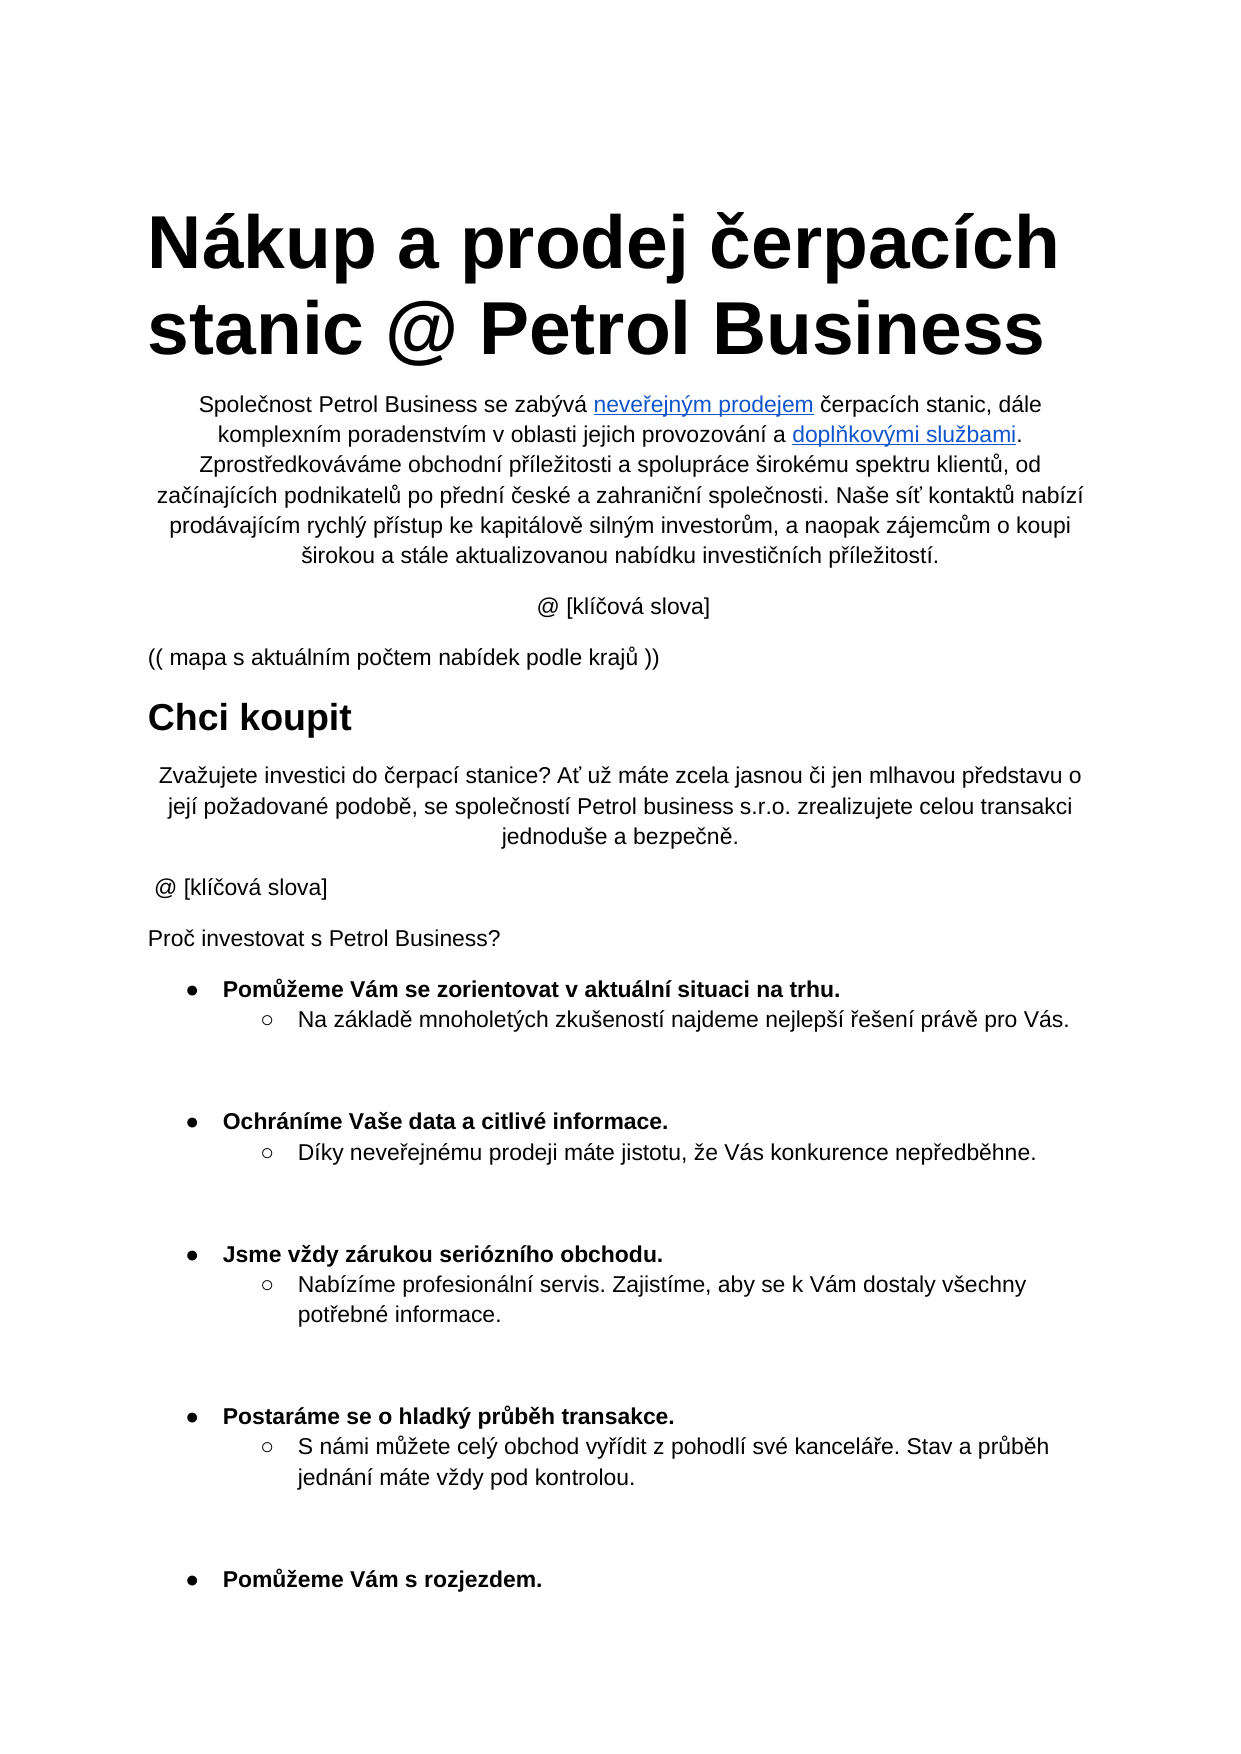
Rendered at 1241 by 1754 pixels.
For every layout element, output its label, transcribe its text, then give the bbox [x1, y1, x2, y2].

text Zvažujete investici do čerpací stanice? Ať už máte zcela jasnou či jen mlhavou představu o její požadované podobě, se společností Petrol business s.r.o. zrealizujete celou transakci jednoduše a bezpečně. [148, 762, 1093, 849]
text @ [klíčová slova] [148, 593, 1093, 619]
list Ochráníme Vaše data a citlivé informace. [185, 1108, 1093, 1135]
text Proč investovat s Petrol Business? [148, 925, 1093, 951]
list Postaráme se o hladký průběh transakce. [185, 1403, 1093, 1429]
list Pomůžeme Vám s rozjezdem. [185, 1566, 1093, 1592]
title Nákup a prodej čerpacích stanic @ Petrol Business [148, 198, 1093, 370]
list Nabízíme profesionální servis. Zajistíme, aby se k Vám dostaly všechny potřebné informace. [260, 1271, 1093, 1327]
text Společnost Petrol Business se zabývá neveřejným prodejem čerpacích stanic, dále komplexním poradenstvím v oblasti jejich provozování a doplňkovými službami. Zprostředkováváme obchodní příležitosti a spolupráce širokému spektru klientů, od začínajících podnikatelů po přední české a zahraniční společnosti. Naše síť kontaktů nabízí prodávajícím rychlý přístup ke kapitálově silným investorům, a naopak zájemcům o koupi širokou a stále aktualizovanou nabídku investičních příležitostí. [148, 391, 1093, 568]
list Díky neveřejnému prodeji máte jistotu, že Vás konkurence nepředběhne. [260, 1138, 1093, 1165]
list S námi můžete celý obchod vyřídit z pohodlí své kanceláře. Stav a průběh jednání máte vždy pod kontrolou. [260, 1433, 1093, 1490]
list Jsme vždy zárukou seriózního obchodu. [185, 1241, 1093, 1267]
list Pomůžeme Vám se zorientovat v aktuální situaci na trhu. [185, 976, 1093, 1002]
text (( mapa s aktuálním počtem nabídek podle krajů )) [148, 644, 1093, 670]
list Na základě mnoholetých zkušeností najdeme nejlepší řešení právě pro Vás. [260, 1006, 1093, 1033]
text @ [klíčová slova] [148, 874, 1093, 900]
subtitle Chci koupit [148, 695, 1093, 738]
